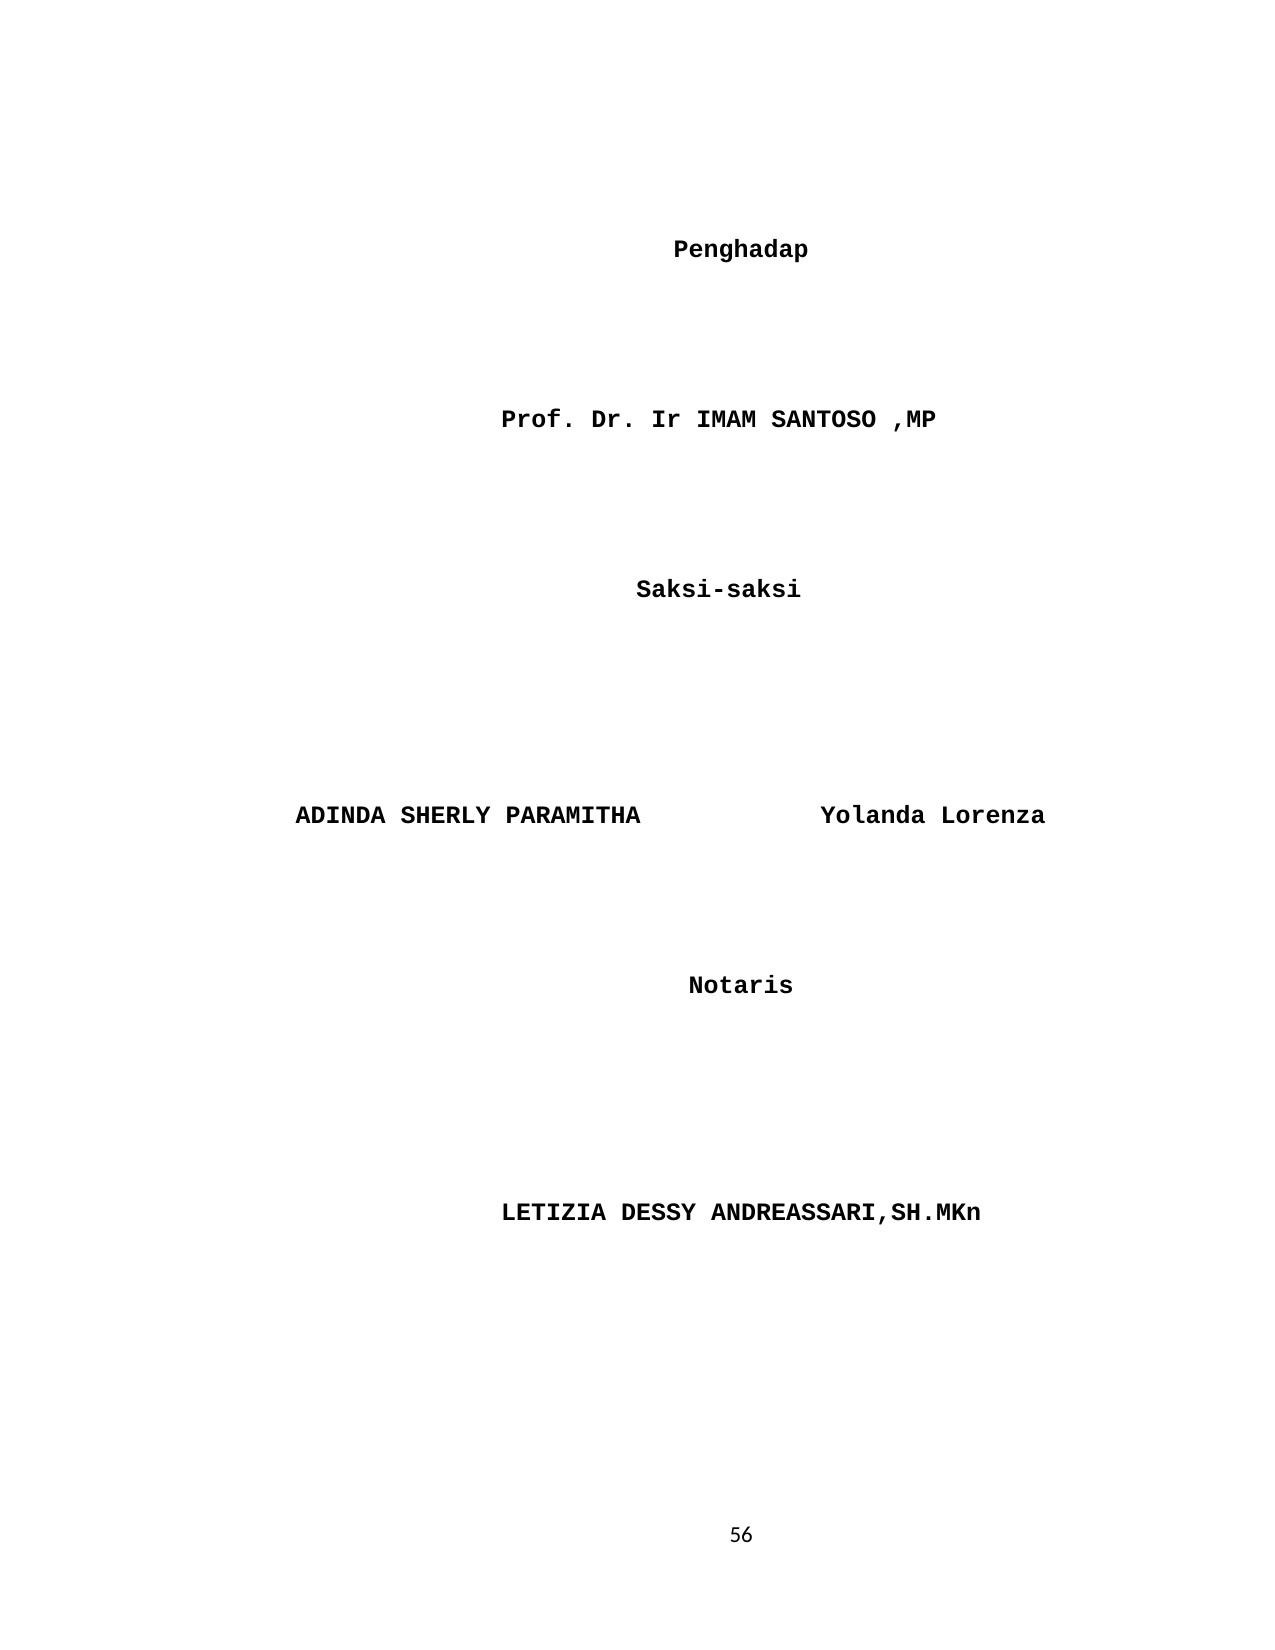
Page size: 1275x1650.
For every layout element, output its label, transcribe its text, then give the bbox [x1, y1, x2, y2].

text Saksi-saksi [251, 576, 1186, 604]
text Penghadap [295, 236, 1186, 264]
text Prof. Dr. Ir IMAM SANTOSO ,MP [251, 406, 1186, 434]
text LETIZIA DESSY ANDREASSARI,SH.MKn [295, 1199, 1186, 1228]
text Notaris [295, 973, 1186, 1001]
text ADINDA SHERLY PARAMITHA Yolanda Lorenza [295, 803, 1186, 831]
